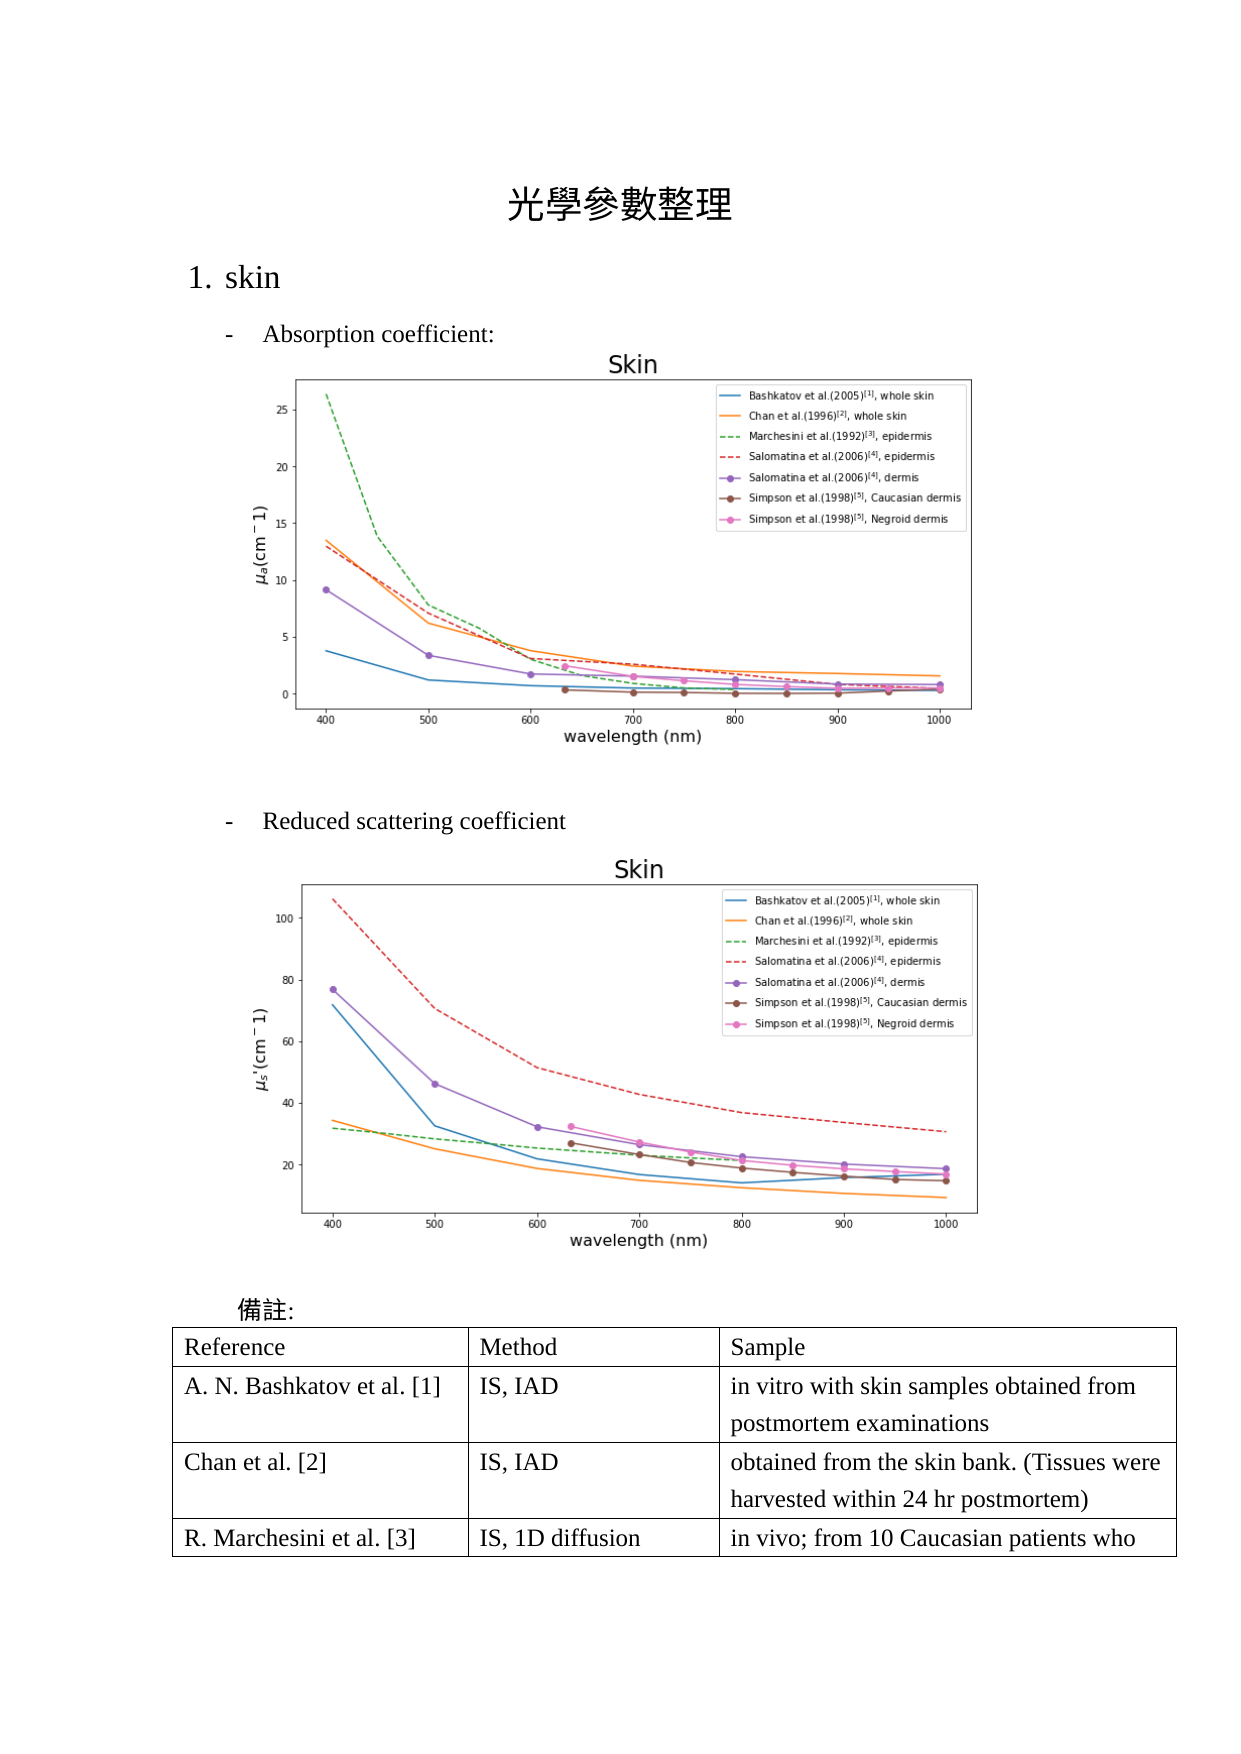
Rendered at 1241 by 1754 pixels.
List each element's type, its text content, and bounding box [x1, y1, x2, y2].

text 光學參數整理 [187, 164, 1053, 239]
table_cell A. N. Bashkatov et al. [1] [173, 1367, 468, 1442]
table_cell Chan et al. [2] [173, 1443, 468, 1518]
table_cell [720, 1519, 1176, 1556]
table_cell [173, 1519, 468, 1556]
list Reduced scattering coefficient [225, 802, 1053, 839]
table_cell IS, IAD [469, 1367, 719, 1442]
picture [245, 348, 977, 752]
list Absorption coefficient: [225, 314, 1053, 352]
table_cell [469, 1519, 719, 1556]
list 備註: [237, 1289, 1053, 1327]
table_header Reference [173, 1328, 468, 1366]
table_cell in vitro with skin samples obtained from postmortem examinations [720, 1367, 1176, 1442]
table_header Method [469, 1328, 719, 1366]
table_header Sample [720, 1328, 1176, 1366]
picture [245, 852, 984, 1256]
table_cell obtained from the skin bank. (Tissues were harvested within 24 hr postmortem) [720, 1443, 1176, 1518]
list skin [187, 239, 1053, 314]
table_cell IS, IAD [469, 1443, 719, 1518]
